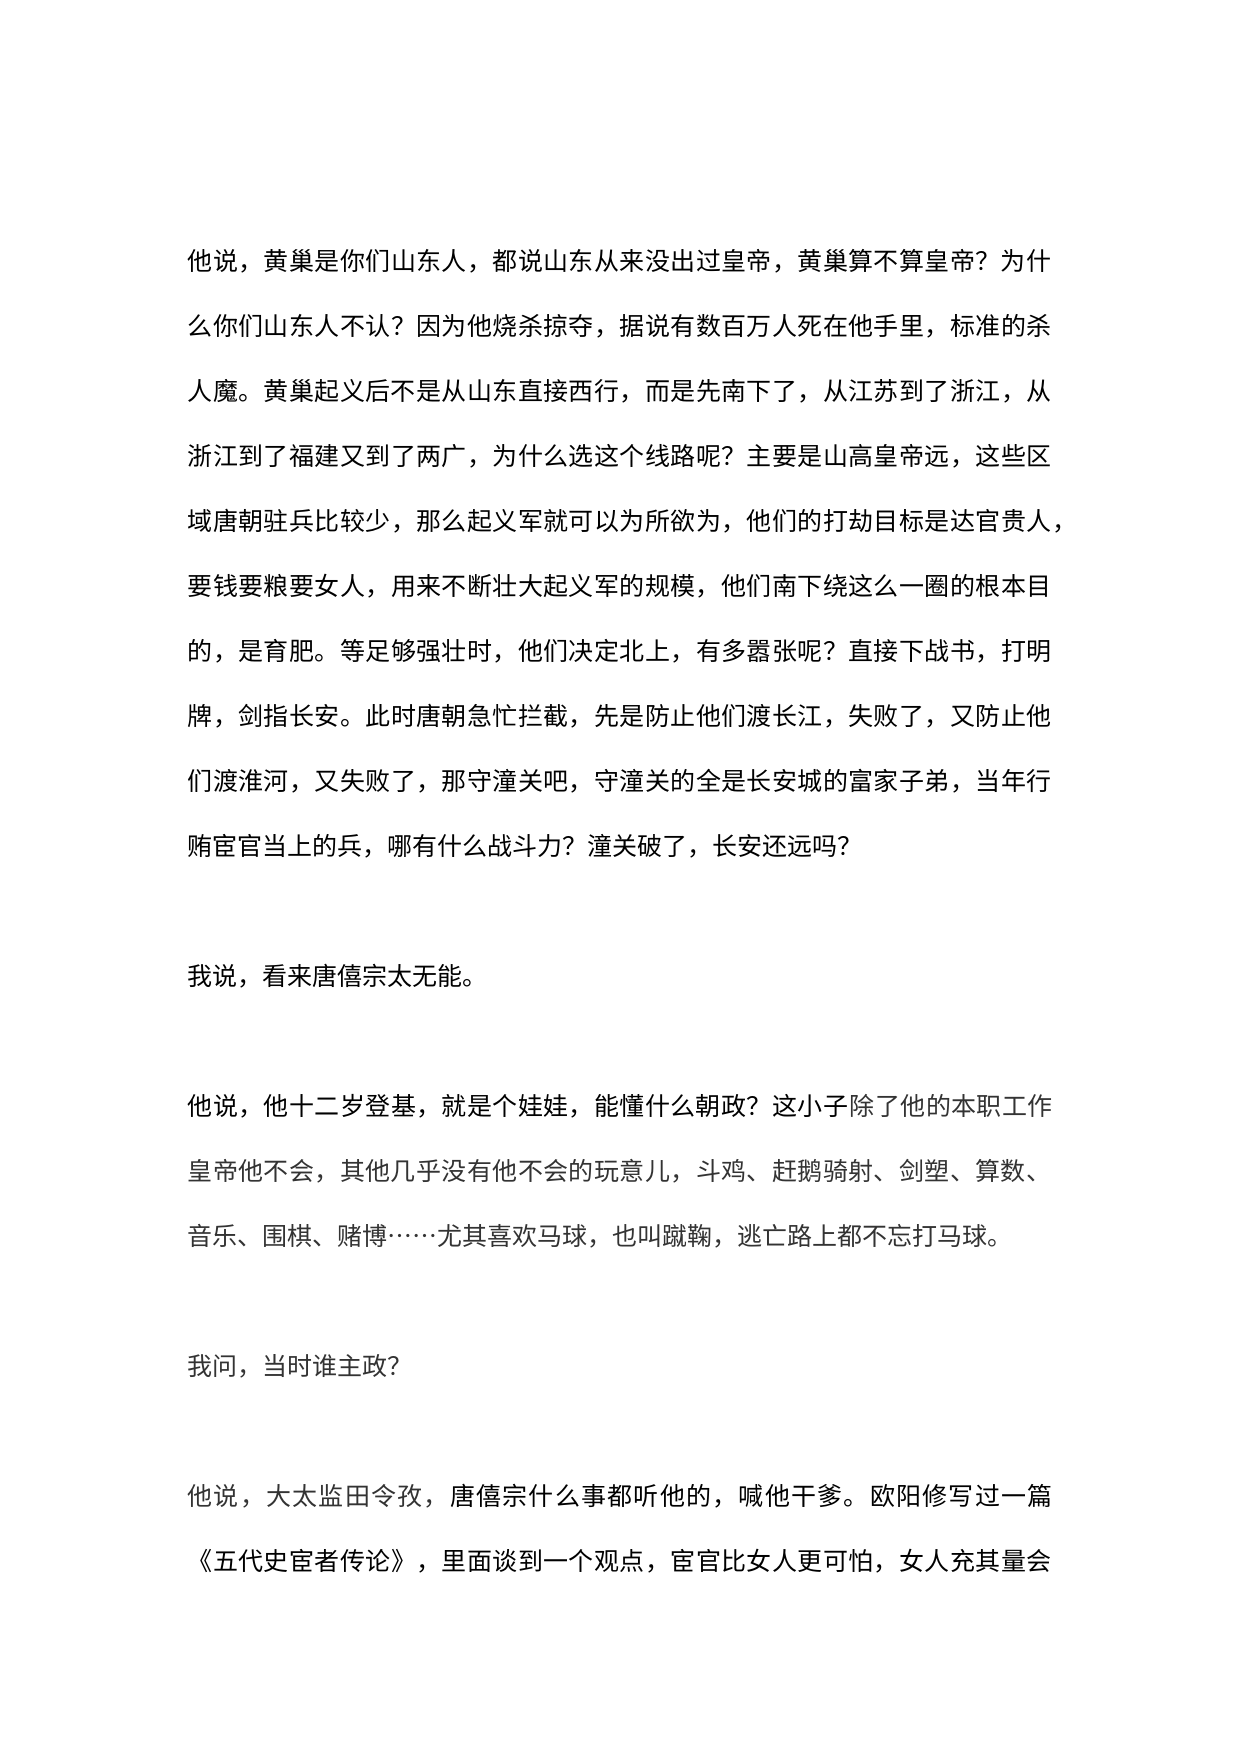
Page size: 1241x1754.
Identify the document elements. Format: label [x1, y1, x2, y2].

text [187, 162, 1053, 1592]
